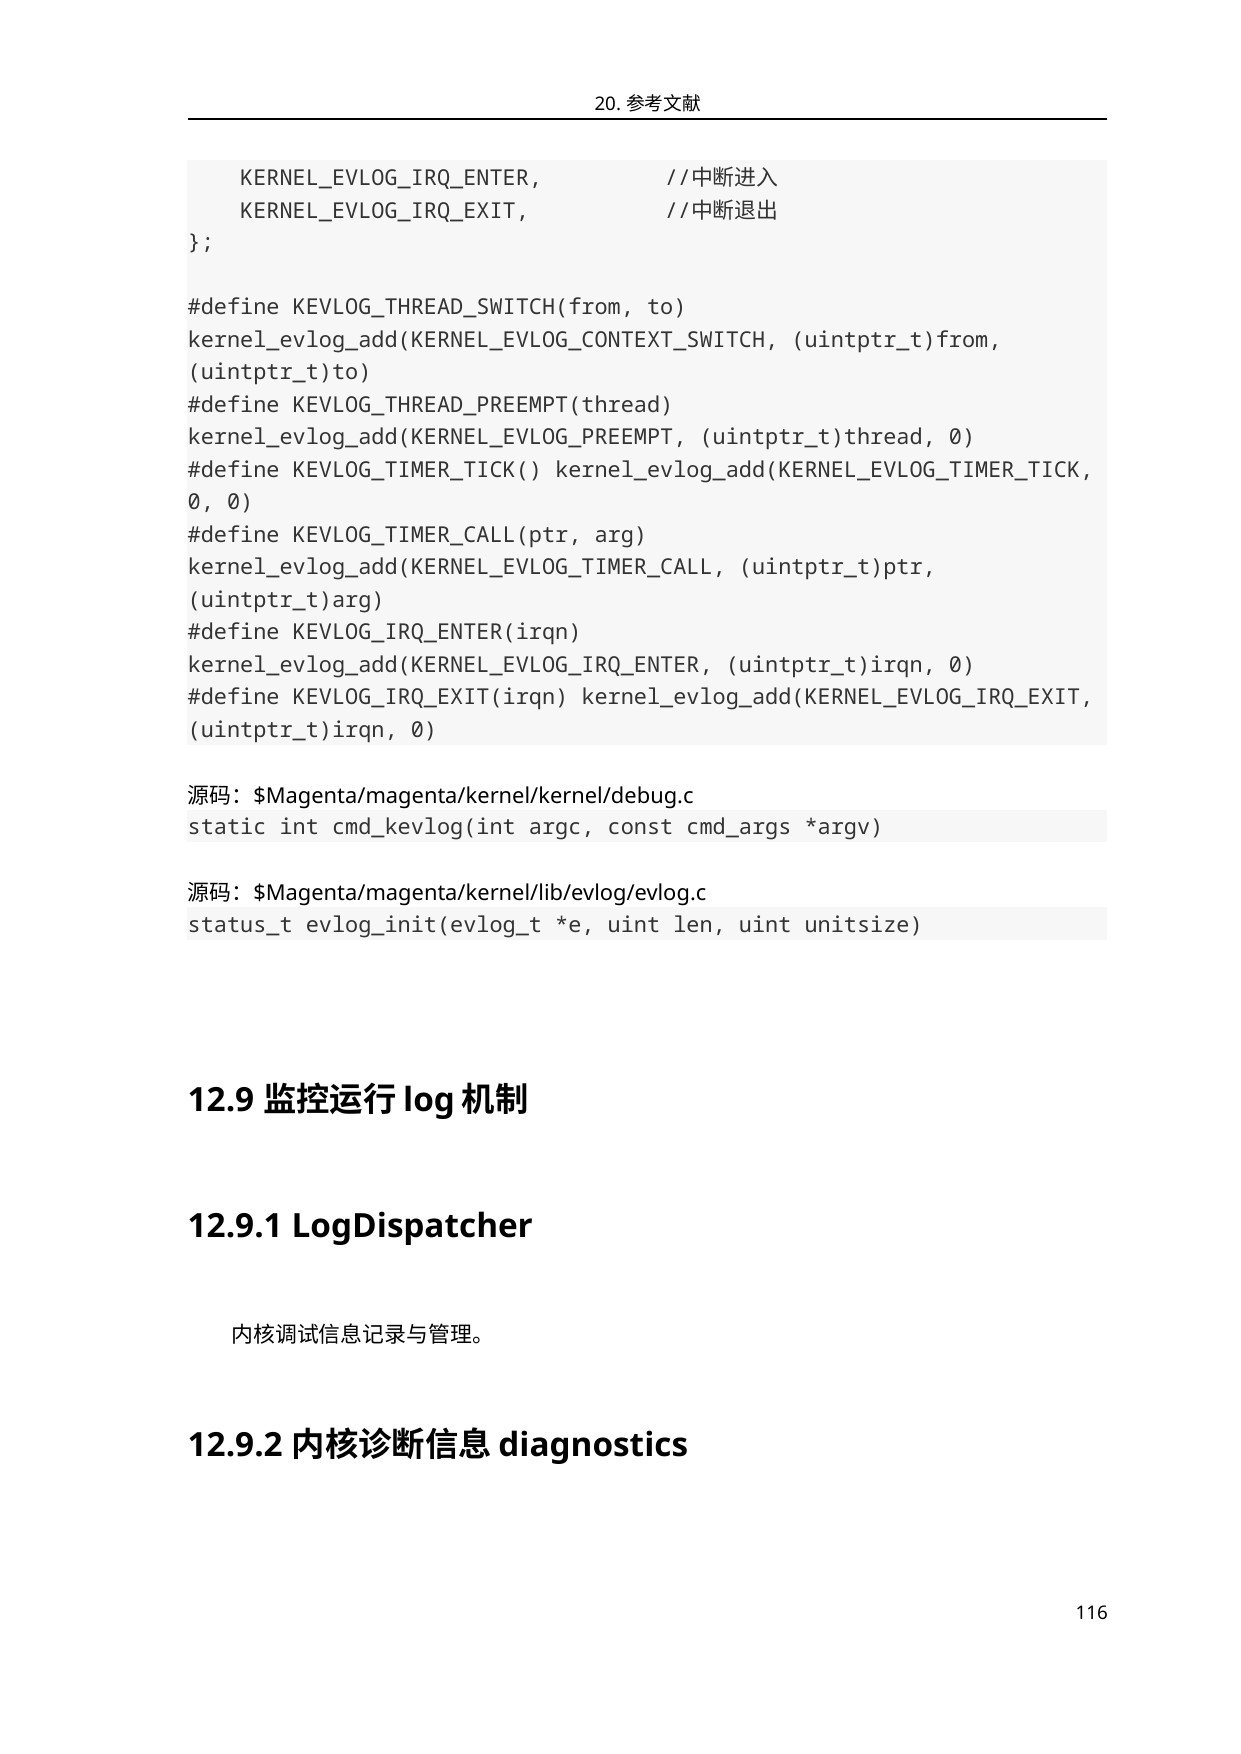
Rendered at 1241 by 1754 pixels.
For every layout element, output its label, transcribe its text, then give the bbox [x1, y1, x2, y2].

text #define KEVLOG_TIMER_TICK() kernel_evlog_add(KERNEL_EVLOG_TIMER_TICK, 0, 0) [187, 452, 1107, 517]
text static int cmd_kevlog(int argc, const cmd_args *argv) [187, 810, 1107, 842]
text }; [187, 225, 1107, 257]
subtitle 内核诊断信息diagnostics [187, 1409, 1107, 1474]
subtitle LogDispatcher [187, 1192, 1107, 1257]
text #define KEVLOG_THREAD_PREEMPT(thread) kernel_evlog_add(KERNEL_EVLOG_PREEMPT, (uintptr_t)thread, 0) [187, 387, 1107, 452]
text 源码：$Magenta/magenta/kernel/kernel/debug.c [187, 777, 1107, 810]
text KERNEL_EVLOG_IRQ_EXIT, //中断退出 [187, 192, 1107, 225]
text status_t evlog_init(evlog_t *e, uint len, uint unitsize) [187, 907, 1107, 940]
text 源码：$Magenta/magenta/kernel/lib/evlog/evlog.c [187, 875, 1107, 907]
text #define KEVLOG_IRQ_EXIT(irqn) kernel_evlog_add(KERNEL_EVLOG_IRQ_EXIT, (uintptr_t)irqn, 0) [187, 680, 1107, 745]
text 内核调试信息记录与管理。 [187, 1317, 1107, 1349]
text KERNEL_EVLOG_IRQ_ENTER, //中断进入 [187, 160, 1107, 192]
subtitle 监控运行log机制 [187, 1064, 1107, 1129]
text #define KEVLOG_THREAD_SWITCH(from, to) kernel_evlog_add(KERNEL_EVLOG_CONTEXT_SWITCH, (uintptr_t)from, (uintptr_t)to) [187, 290, 1107, 387]
text #define KEVLOG_IRQ_ENTER(irqn) kernel_evlog_add(KERNEL_EVLOG_IRQ_ENTER, (uintptr_t)irqn, 0) [187, 615, 1107, 680]
text #define KEVLOG_TIMER_CALL(ptr, arg) kernel_evlog_add(KERNEL_EVLOG_TIMER_CALL, (uintptr_t)ptr, (uintptr_t)arg) [187, 517, 1107, 615]
